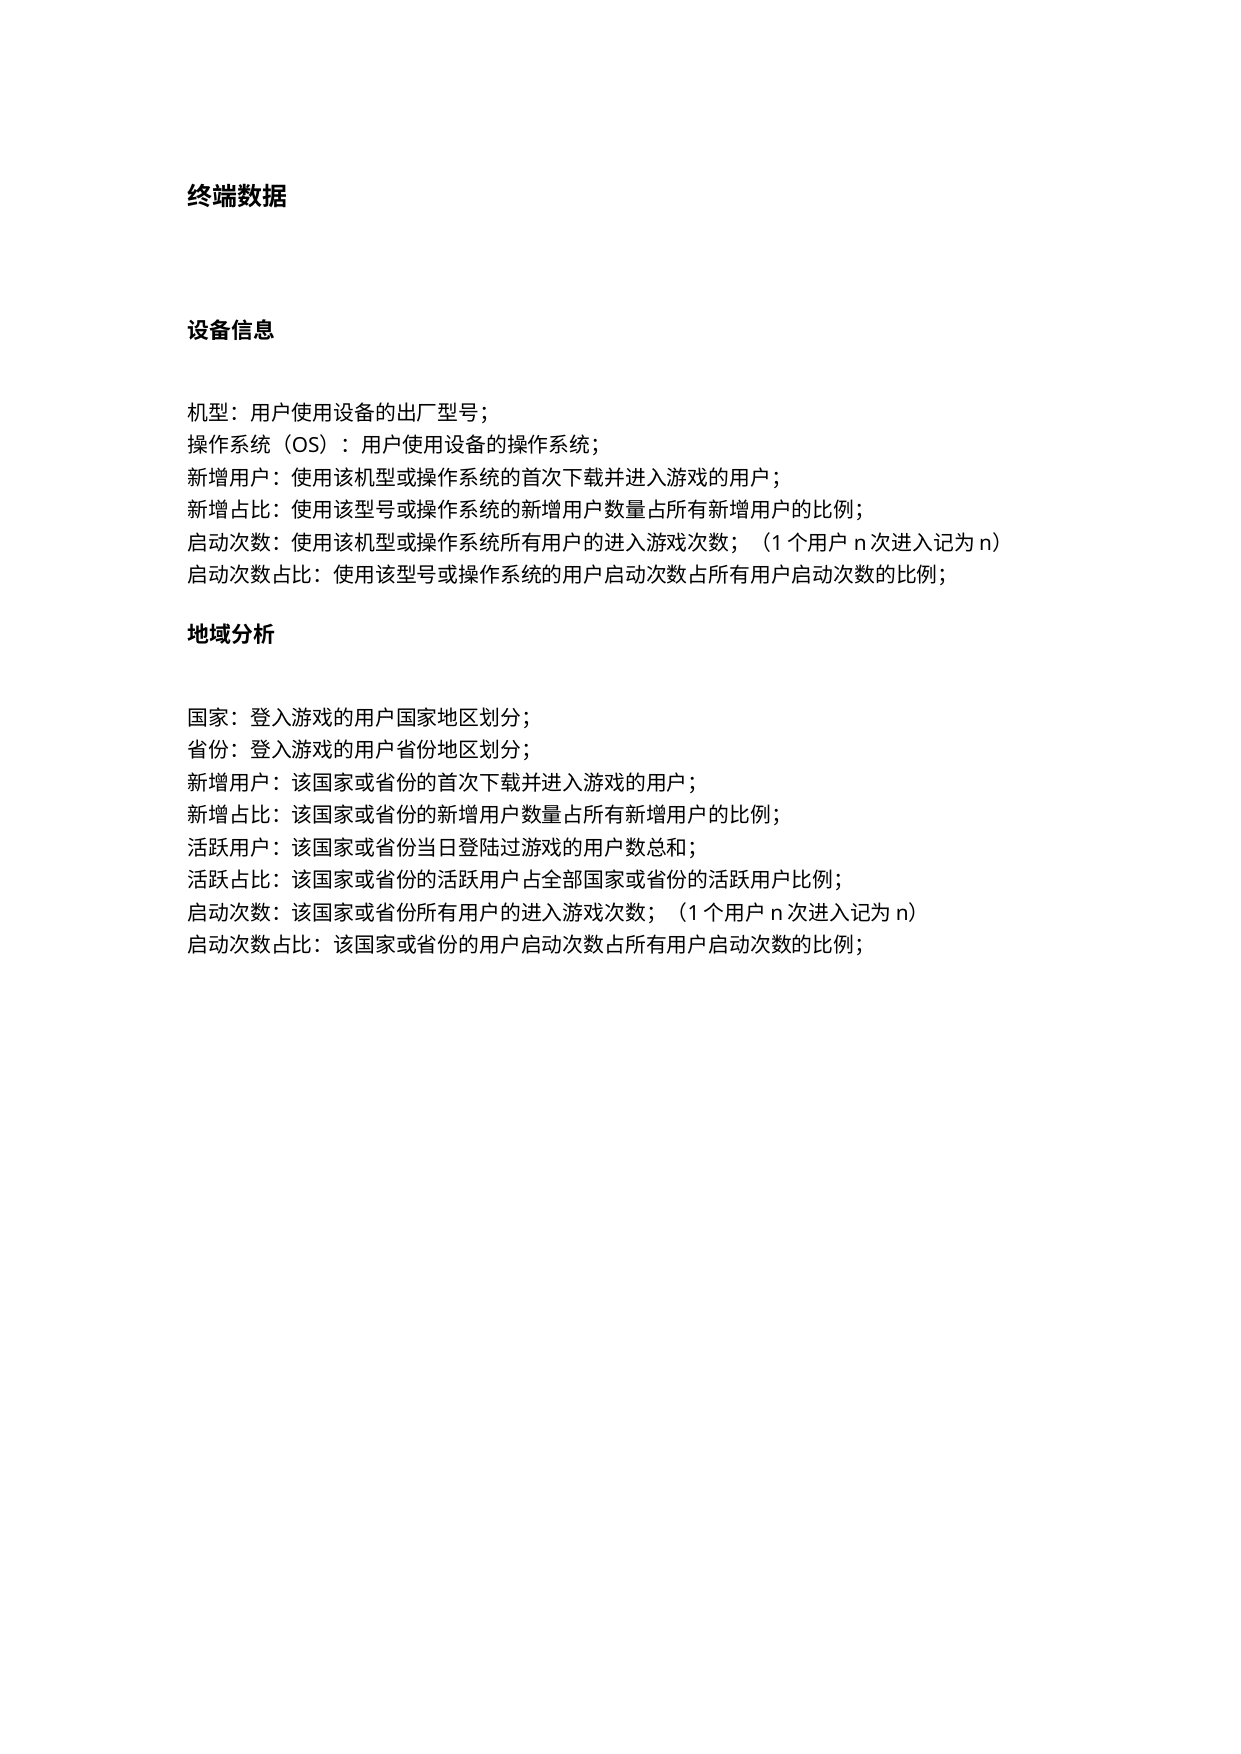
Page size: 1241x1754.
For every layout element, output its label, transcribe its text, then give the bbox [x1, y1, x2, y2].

text 活跃占比：该国家或省份的活跃用户占全部国家或省份的活跃用户比例； [187, 862, 1053, 895]
text 启动次数占比：该国家或省份的用户启动次数占所有用户启动次数的比例； [187, 927, 1053, 960]
subtitle 地域分析 [187, 617, 1053, 649]
text 新增用户：该国家或省份的首次下载并进入游戏的用户； [187, 765, 1053, 797]
text 国家：登入游戏的用户国家地区划分； [187, 700, 1053, 732]
text 操作系统（OS）：用户使用设备的操作系统； [187, 427, 1053, 460]
text 新增占比：该国家或省份的新增用户数量占所有新增用户的比例； [187, 797, 1053, 830]
text 新增用户：使用该机型或操作系统的首次下载并进入游戏的用户； [187, 460, 1053, 492]
text 启动次数占比：使用该型号或操作系统的用户启动次数占所有用户启动次数的比例； [187, 557, 1053, 590]
text 活跃用户：该国家或省份当日登陆过游戏的用户数总和； [187, 830, 1053, 862]
text 新增占比：使用该型号或操作系统的新增用户数量占所有新增用户的比例； [187, 492, 1053, 525]
text 启动次数：该国家或省份所有用户的进入游戏次数；（1个用户n次进入记为n） [187, 895, 1053, 927]
subtitle 终端数据 [187, 162, 1053, 227]
subtitle 设备信息 [187, 312, 1053, 345]
text 机型：用户使用设备的出厂型号； [187, 395, 1053, 427]
text 省份：登入游戏的用户省份地区划分； [187, 732, 1053, 765]
text 启动次数：使用该机型或操作系统所有用户的进入游戏次数；（1个用户n次进入记为n） [187, 525, 1053, 557]
